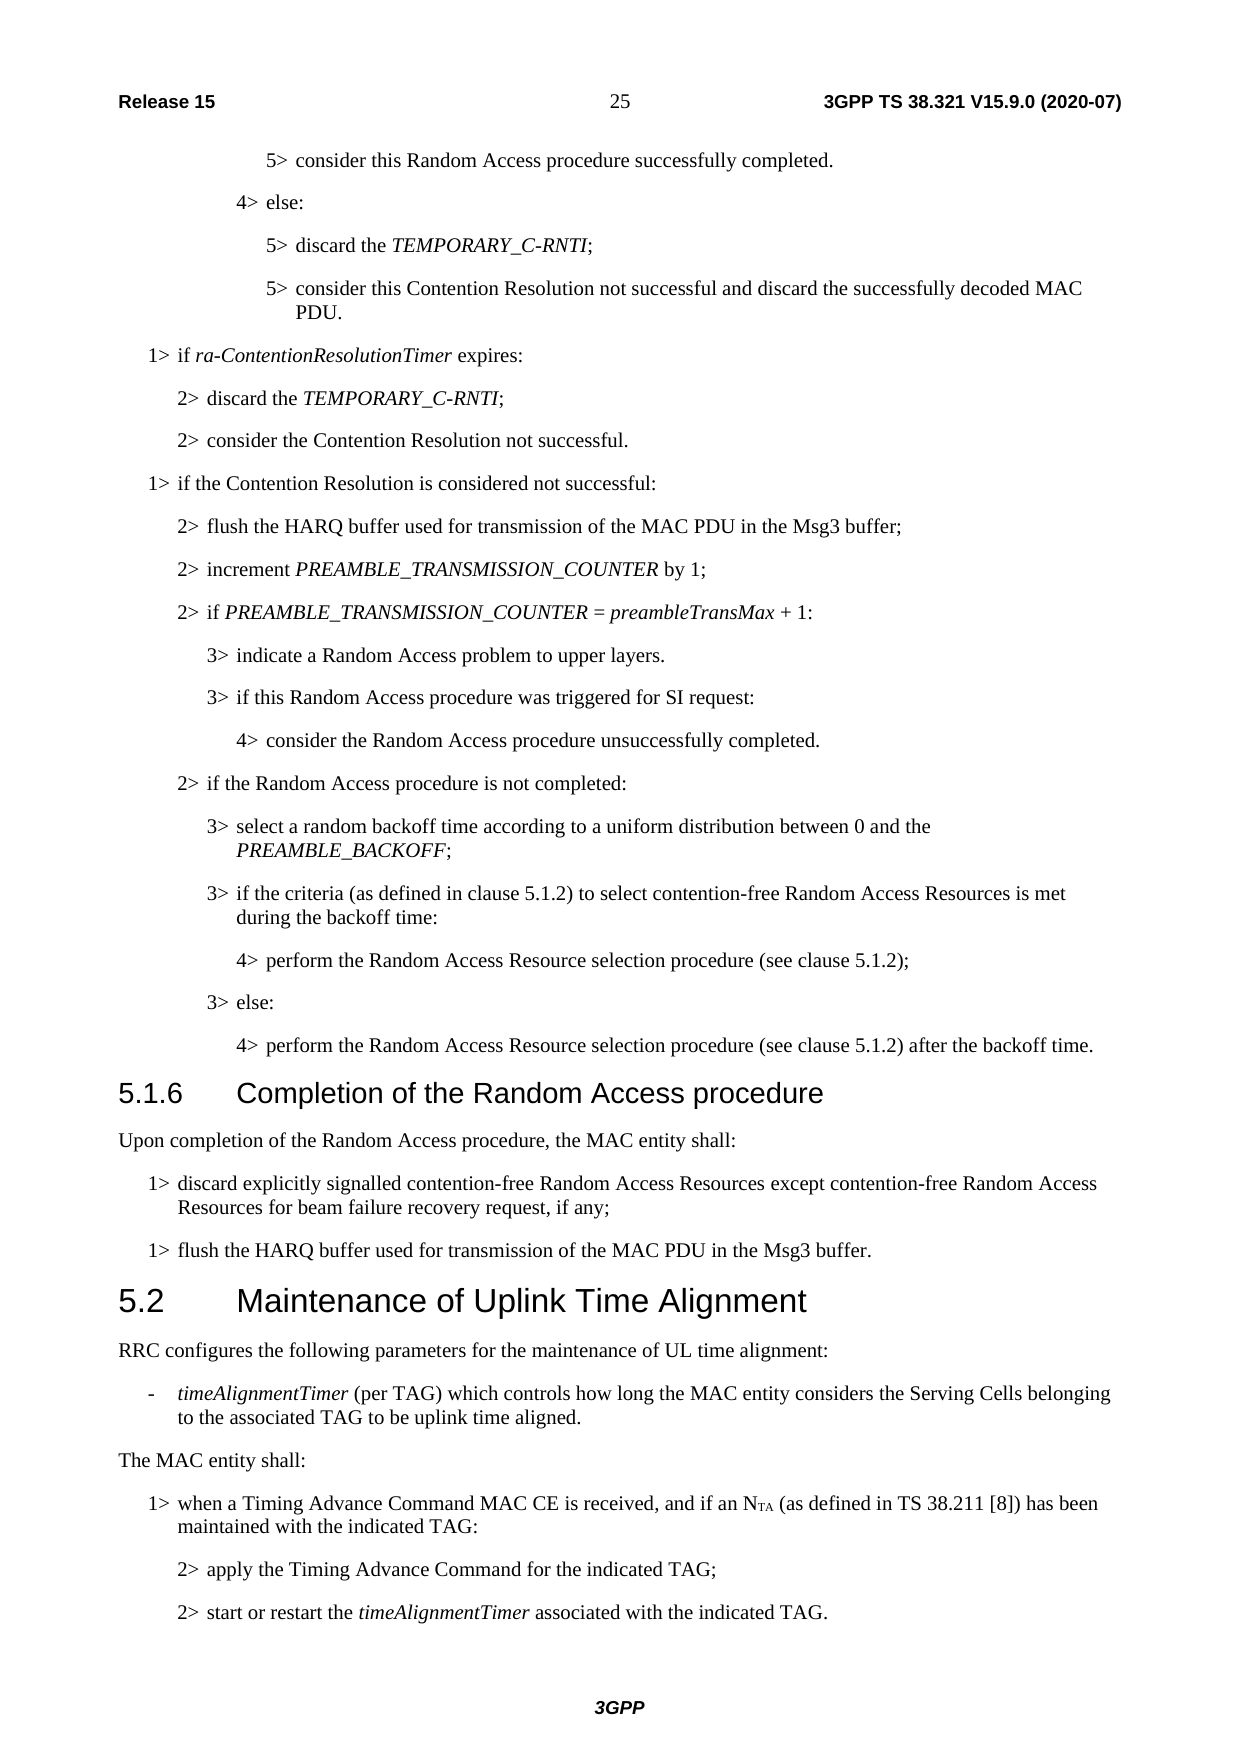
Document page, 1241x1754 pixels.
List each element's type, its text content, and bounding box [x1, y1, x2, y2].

text 1> discard explicitly signalled contention-free Random Access Resources except contention-free Random Access Resources for beam failure recovery request, if any; [148, 1171, 1122, 1219]
text 4> consider the Random Access procedure unsuccessfully completed. [236, 728, 1122, 752]
text 2> consider the Contention Resolution not successful. [177, 428, 1122, 452]
text 3> if the criteria (as defined in clause 5.1.2) to select contention-free Random Access Resources is met during the backoff time: [207, 881, 1122, 929]
text 4> else: [236, 190, 1122, 214]
text 2> start or restart the timeAlignmentTimer associated with the indicated TAG. [177, 1600, 1122, 1624]
text 2> apply the Timing Advance Command for the indicated TAG; [177, 1557, 1122, 1581]
subtitle 5.2 Maintenance of Uplink Time Alignment [118, 1281, 1122, 1319]
text 3> select a random backoff time according to a uniform distribution between 0 and the PREAMBLE_BACKOFF; [207, 814, 1122, 862]
text Upon completion of the Random Access procedure, the MAC entity shall: [118, 1128, 1122, 1152]
text RRC configures the following parameters for the maintenance of UL time alignment: [118, 1338, 1122, 1362]
text 4> perform the Random Access Resource selection procedure (see clause 5.1.2) after the backoff time. [236, 1033, 1122, 1057]
text 2> if the Random Access procedure is not completed: [177, 771, 1122, 795]
text 1> if the Contention Resolution is considered not successful: [148, 471, 1122, 495]
text The MAC entity shall: [118, 1448, 1122, 1472]
text 5> discard the TEMPORARY_C-RNTI; [266, 233, 1122, 257]
text 3> if this Random Access procedure was triggered for SI request: [207, 685, 1122, 709]
text - timeAlignmentTimer (per TAG) which controls how long the MAC entity considers the Serving Cells belonging to the associated TAG to be uplink time aligned. [148, 1381, 1122, 1429]
text 5> consider this Random Access procedure successfully completed. [266, 147, 1122, 172]
text 2> discard the TEMPORARY_C-RNTI; [177, 386, 1122, 410]
text 4> perform the Random Access Resource selection procedure (see clause 5.1.2); [236, 947, 1122, 972]
text 5> consider this Contention Resolution not successful and discard the successfully decoded MAC PDU. [266, 276, 1122, 324]
text 2> flush the HARQ buffer used for transmission of the MAC PDU in the Msg3 buffer; [177, 514, 1122, 538]
text 2> if PREAMBLE_TRANSMISSION_COUNTER = preambleTransMax + 1: [177, 600, 1122, 624]
text 2> increment PREAMBLE_TRANSMISSION_COUNTER by 1; [177, 557, 1122, 581]
text 1> if ra-ContentionResolutionTimer expires: [148, 343, 1122, 367]
text 1> flush the HARQ buffer used for transmission of the MAC PDU in the Msg3 buffer. [148, 1238, 1122, 1262]
text 3> indicate a Random Access problem to upper layers. [207, 642, 1122, 667]
text 1> when a Timing Advance Command MAC CE is received, and if an NTA (as defined in TS 38.211 [8]) has been maintained with the indicated TAG: [148, 1490, 1122, 1538]
subtitle 5.1.6 Completion of the Random Access procedure [118, 1076, 1122, 1109]
text 3> else: [207, 990, 1122, 1014]
